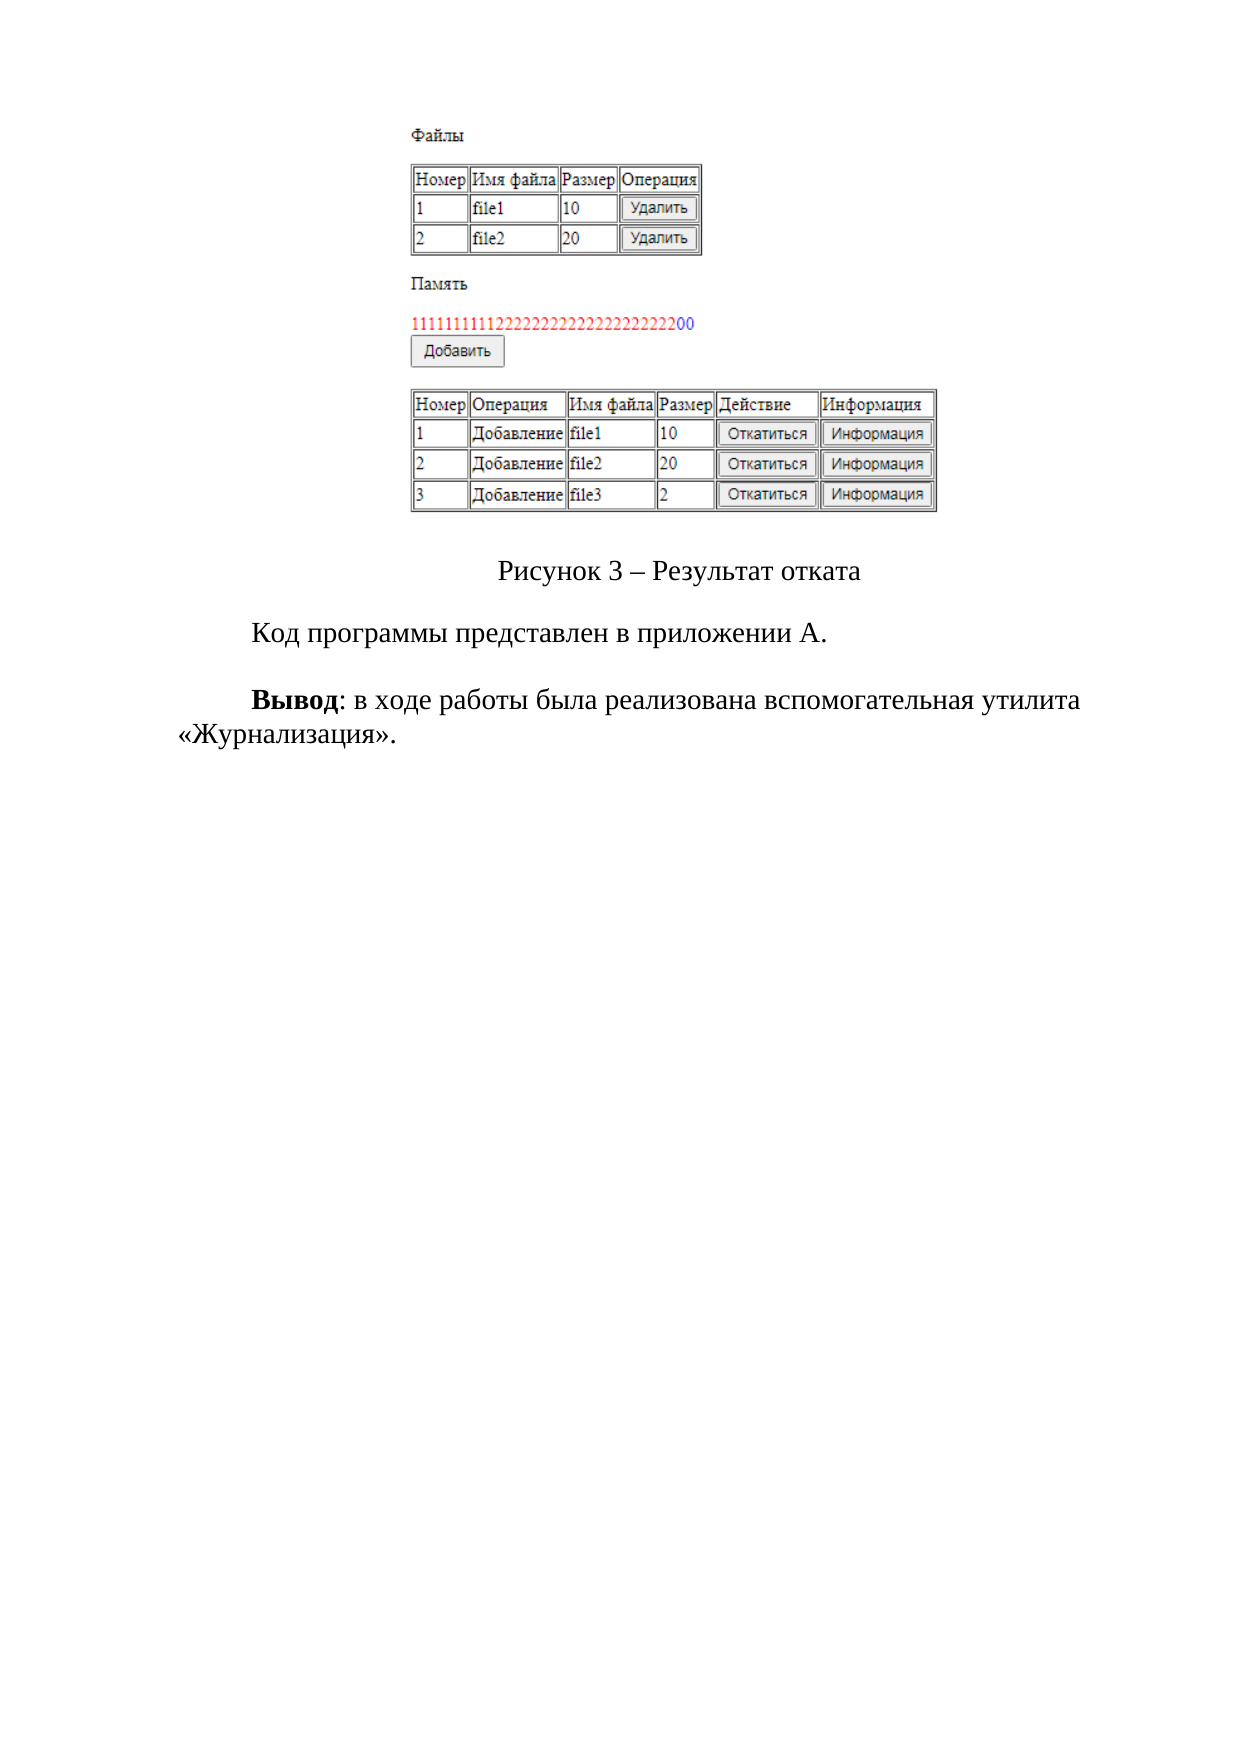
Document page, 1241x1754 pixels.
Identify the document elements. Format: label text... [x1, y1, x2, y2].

picture [402, 118, 956, 520]
text Рисунок 3 – Результат отката [177, 553, 1181, 586]
text Вывод: в ходе работы была реализована вспомогательная утилита «Журнализация». [177, 682, 1181, 749]
text Код программы представлен в приложении А. [177, 615, 1181, 649]
